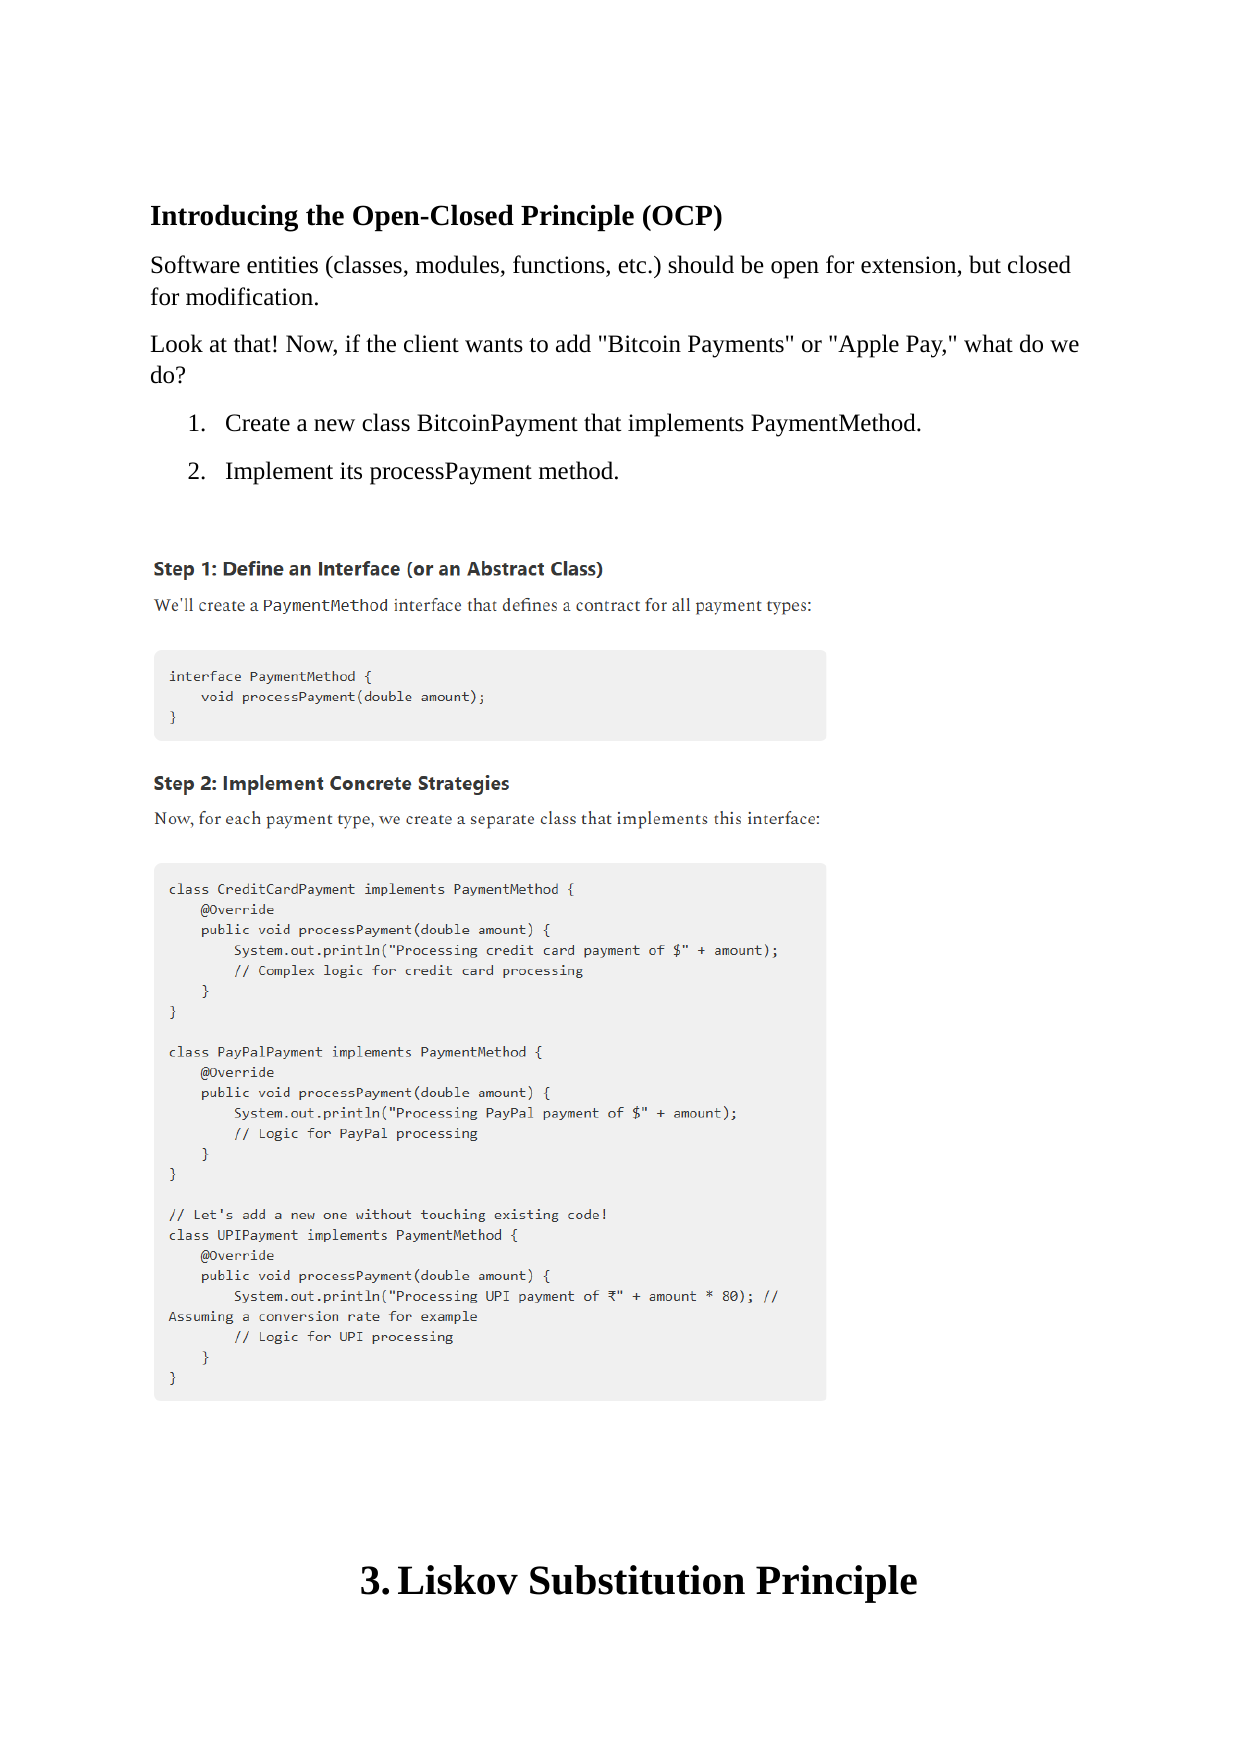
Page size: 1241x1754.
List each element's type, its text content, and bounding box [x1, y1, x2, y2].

text Introducing the Open-Closed Principle (OCP) [150, 198, 1090, 231]
text Software entities (classes, modules, functions, etc.) should be open for extension, but closed for modification. [150, 251, 1090, 310]
list Create a new class BitcoinPayment that implements PaymentMethod. [187, 408, 1090, 437]
picture [150, 551, 827, 1401]
list Implement its processPayment method. [187, 456, 1090, 484]
list Liskov Substitution Principle [187, 1556, 1090, 1604]
text Look at that! Now, if the client wants to add "Bitcoin Payments" or "Apple Pay," what do we do? [150, 329, 1090, 389]
